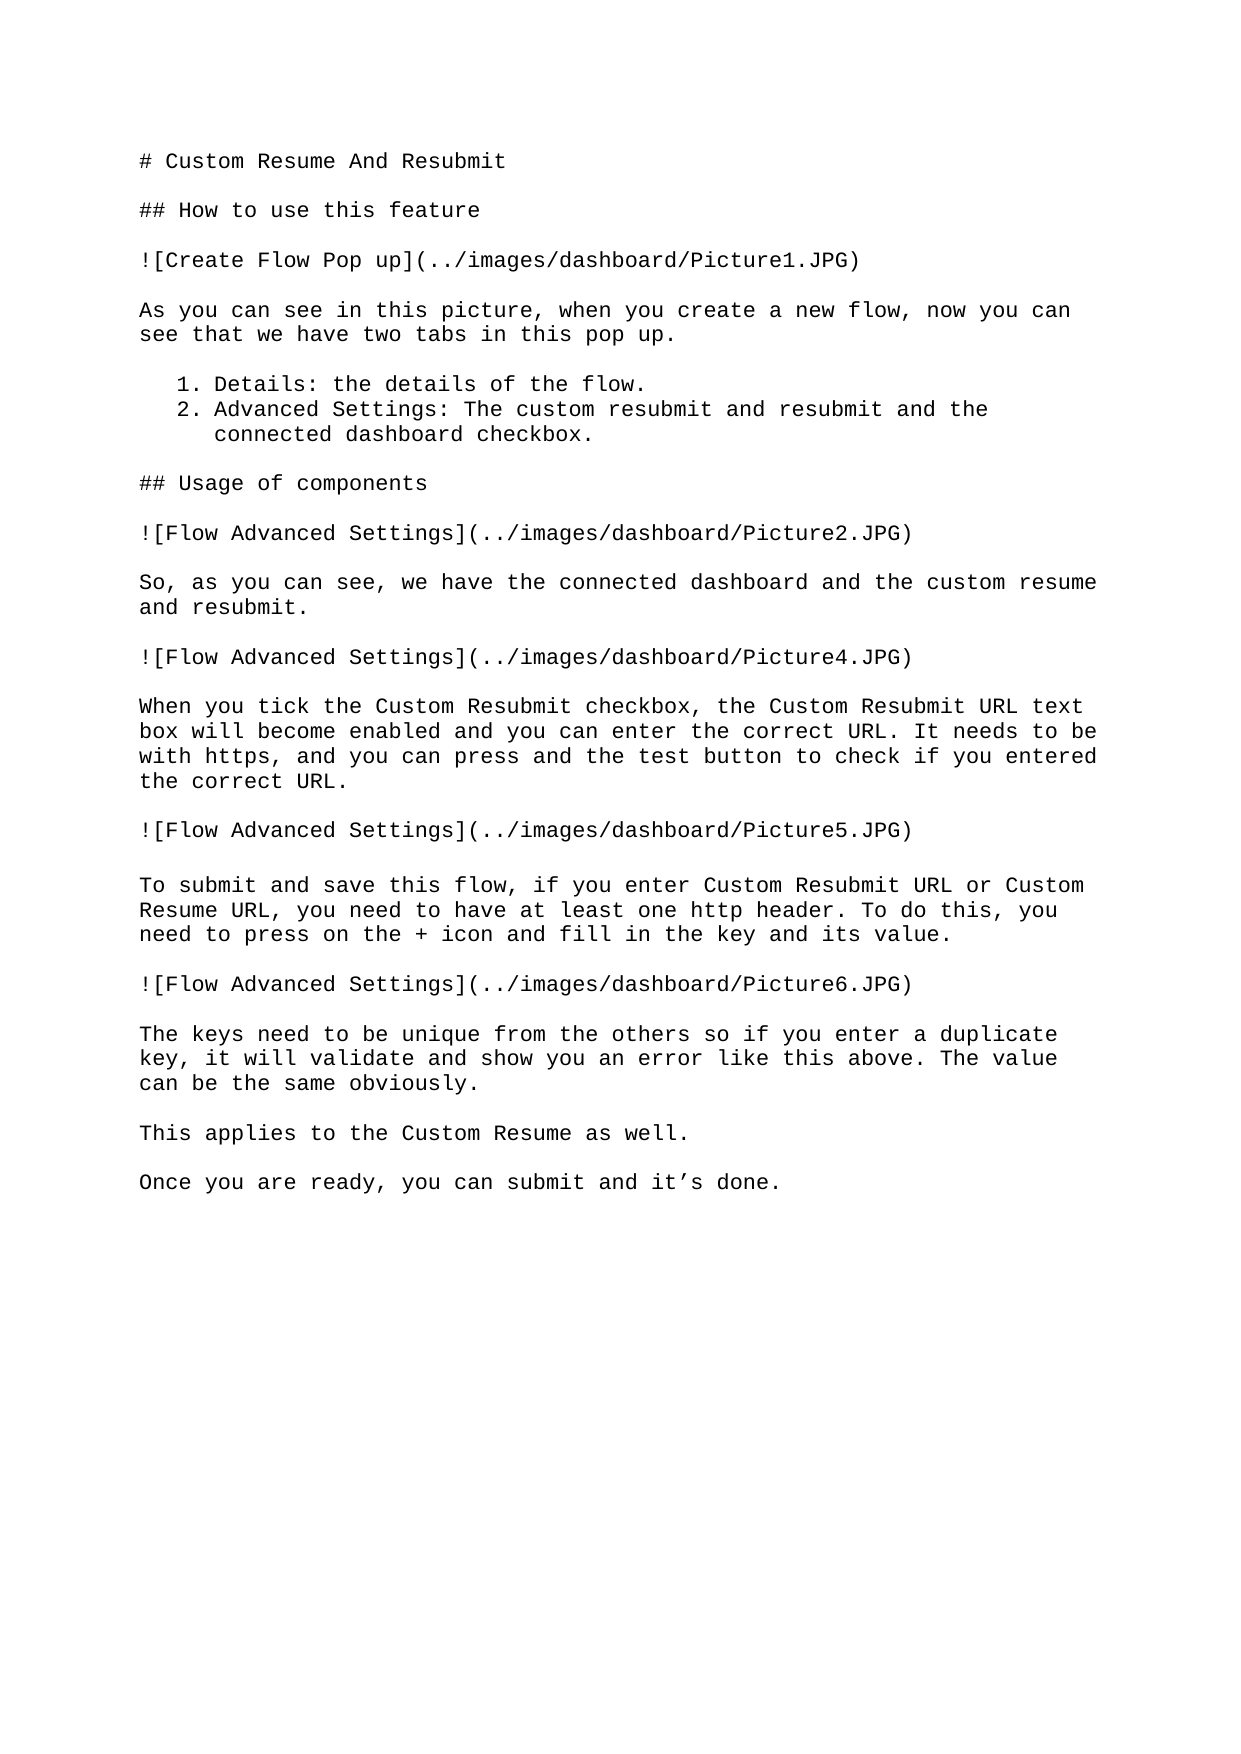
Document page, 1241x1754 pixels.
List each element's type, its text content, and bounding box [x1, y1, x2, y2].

text So, as you can see, we have the connected dashboard and the custom resume and resubmit. [139, 571, 1101, 621]
text To submit and save this flow, if you enter Custom Resubmit URL or Custom Resume URL, you need to have at least one http header. To do this, you need to press on the + icon and fill in the key and its value. [139, 874, 1101, 948]
text ![Flow Advanced Settings](../images/dashboard/Picture4.JPG) [139, 646, 1101, 671]
text Once you are ready, you can submit and it’s done. [139, 1171, 1101, 1196]
text ![Flow Advanced Settings](../images/dashboard/Picture5.JPG) [139, 819, 1101, 844]
text When you tick the Custom Resubmit checkbox, the Custom Resubmit URL text box will become enabled and you can enter the correct URL. It needs to be with https, and you can press and the test button to check if you entered the correct URL. [139, 695, 1101, 794]
text # Custom Resume And Resubmit [139, 150, 1101, 175]
list Details: the details of the flow. [176, 373, 1101, 398]
text ![Flow Advanced Settings](../images/dashboard/Picture6.JPG) [139, 973, 1101, 998]
list Advanced Settings: The custom resubmit and resubmit and the connected dashboard checkbox. [176, 398, 1101, 447]
text ## How to use this feature [139, 199, 1101, 224]
text ![Flow Advanced Settings](../images/dashboard/Picture2.JPG) [139, 522, 1101, 547]
text The keys need to be unique from the others so if you enter a duplicate key, it will validate and show you an error like this above. The value can be the same obviously. [139, 1023, 1101, 1097]
text ![Create Flow Pop up](../images/dashboard/Picture1.JPG) [139, 249, 1101, 274]
text This applies to the Custom Resume as well. [139, 1122, 1101, 1147]
text As you can see in this picture, when you create a new flow, now you can see that we have two tabs in this pop up. [139, 299, 1101, 348]
text ## Usage of components [139, 472, 1101, 497]
